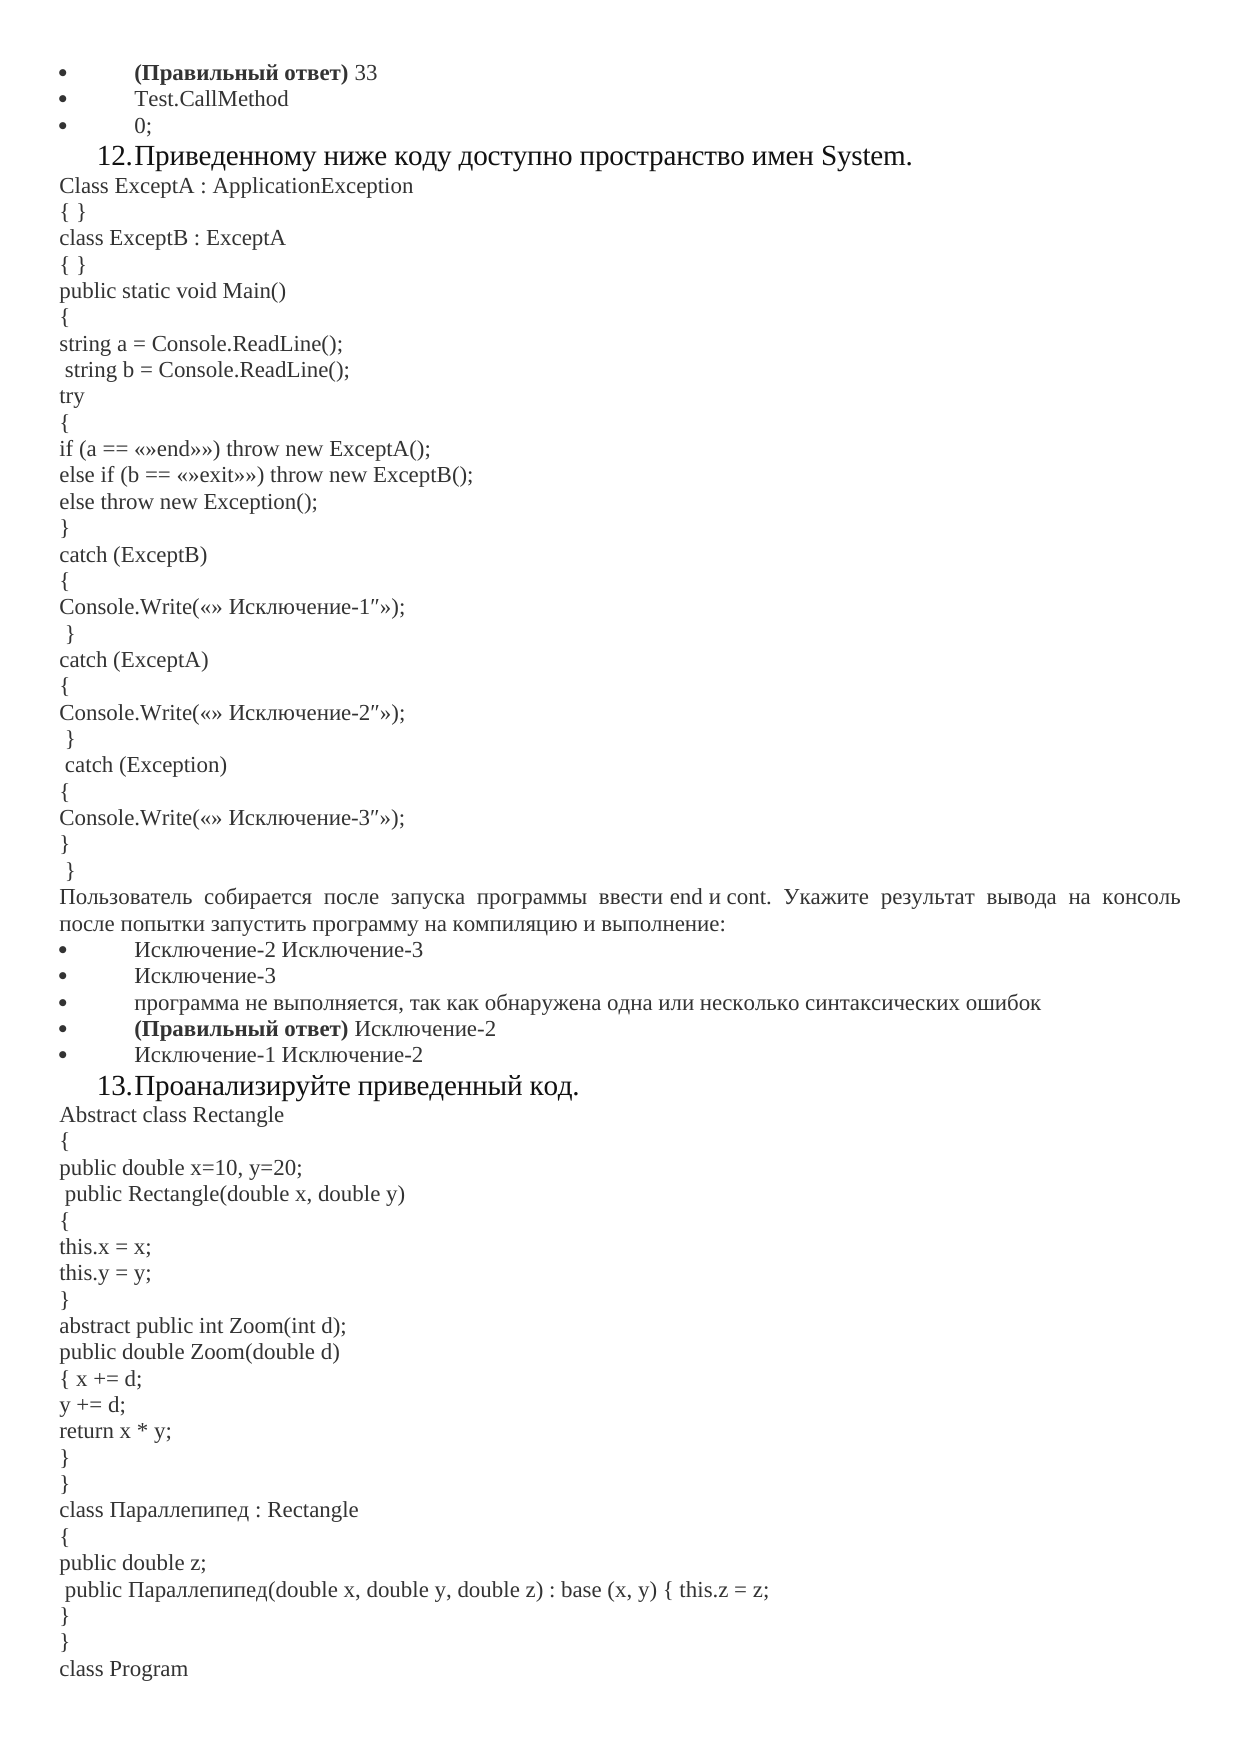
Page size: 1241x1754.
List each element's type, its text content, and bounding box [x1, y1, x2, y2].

text y += d; [59, 1391, 1181, 1417]
list (Правильный ответ) 33 [59, 59, 1181, 85]
text else if (b == «»exit»») throw new ExceptB(); [59, 462, 1181, 488]
text } [59, 514, 1181, 541]
list 0; [59, 112, 1181, 138]
text catch (ExceptA) [59, 646, 1181, 672]
text } [59, 725, 1181, 751]
text Пользователь собирается после запуска программы ввести end и cont. Укажите результат вывода на консоль после попытки запустить программу на компиляцию и выполнение: [59, 883, 1181, 936]
text public double x=10, y=20; [59, 1154, 1181, 1180]
text string b = Console.ReadLine(); [59, 356, 1181, 382]
text } [59, 857, 1181, 883]
text { [59, 1128, 1181, 1154]
text abstract public int Zoom(int d); [59, 1312, 1181, 1338]
list Test.CallMethod [59, 85, 1181, 112]
list программа не выполняется, так как обнаружена одна или несколько синтаксических ошибок [59, 989, 1181, 1015]
text { [59, 409, 1181, 435]
list Исключение-3 [59, 962, 1181, 989]
text { [59, 672, 1181, 699]
text { [59, 778, 1181, 804]
text this.y = y; [59, 1259, 1181, 1286]
text this.x = x; [59, 1233, 1181, 1259]
list (Правильный ответ) Исключение-2 [59, 1015, 1181, 1041]
text Class ExceptA : ApplicationException [59, 172, 1181, 198]
text } [59, 1470, 1181, 1497]
text public double Zoom(double d) [59, 1338, 1181, 1365]
text public Rectangle(double x, double y) [59, 1180, 1181, 1207]
text Console.Write(«» Исключение-3″»); [59, 804, 1181, 831]
text string a = Console.ReadLine(); [59, 330, 1181, 356]
text public double z; [59, 1549, 1181, 1576]
text return x * y; [59, 1417, 1181, 1444]
text class ExceptB : ExceptA [59, 224, 1181, 251]
list Исключение-2 Исключение-3 [59, 936, 1181, 962]
text { x += d; [59, 1365, 1181, 1391]
text { [59, 303, 1181, 330]
text class Параллепипед : Rectangle [59, 1497, 1181, 1523]
text public Параллепипед(double x, double y, double z) : base (x, y) { this.z = z; [59, 1576, 1181, 1602]
text catch (ExceptB) [59, 541, 1181, 567]
text try [59, 382, 1181, 409]
text else throw new Exception(); [59, 488, 1181, 514]
text class Program [59, 1655, 1181, 1681]
text } [59, 831, 1181, 857]
list Проанализируйте приведенный код. [97, 1068, 1181, 1101]
text catch (Exception) [59, 751, 1181, 778]
text } [59, 620, 1181, 646]
text public static void Main() [59, 277, 1181, 303]
text } [59, 1444, 1181, 1470]
text Console.Write(«» Исключение-2″»); [59, 699, 1181, 725]
text } [59, 1628, 1181, 1655]
text { } [59, 198, 1181, 224]
text Abstract class Rectangle [59, 1101, 1181, 1128]
text if (a == «»end»») throw new ExceptA(); [59, 435, 1181, 462]
text Console.Write(«» Исключение-1″»); [59, 593, 1181, 620]
text { [59, 567, 1181, 593]
text { } [59, 251, 1181, 277]
text { [59, 1207, 1181, 1233]
list Исключение-1 Исключение-2 [59, 1041, 1181, 1068]
text { [59, 1523, 1181, 1549]
text } [59, 1602, 1181, 1628]
text } [59, 1286, 1181, 1312]
list Приведенному ниже коду доступно пространство имен System. [97, 138, 1181, 172]
